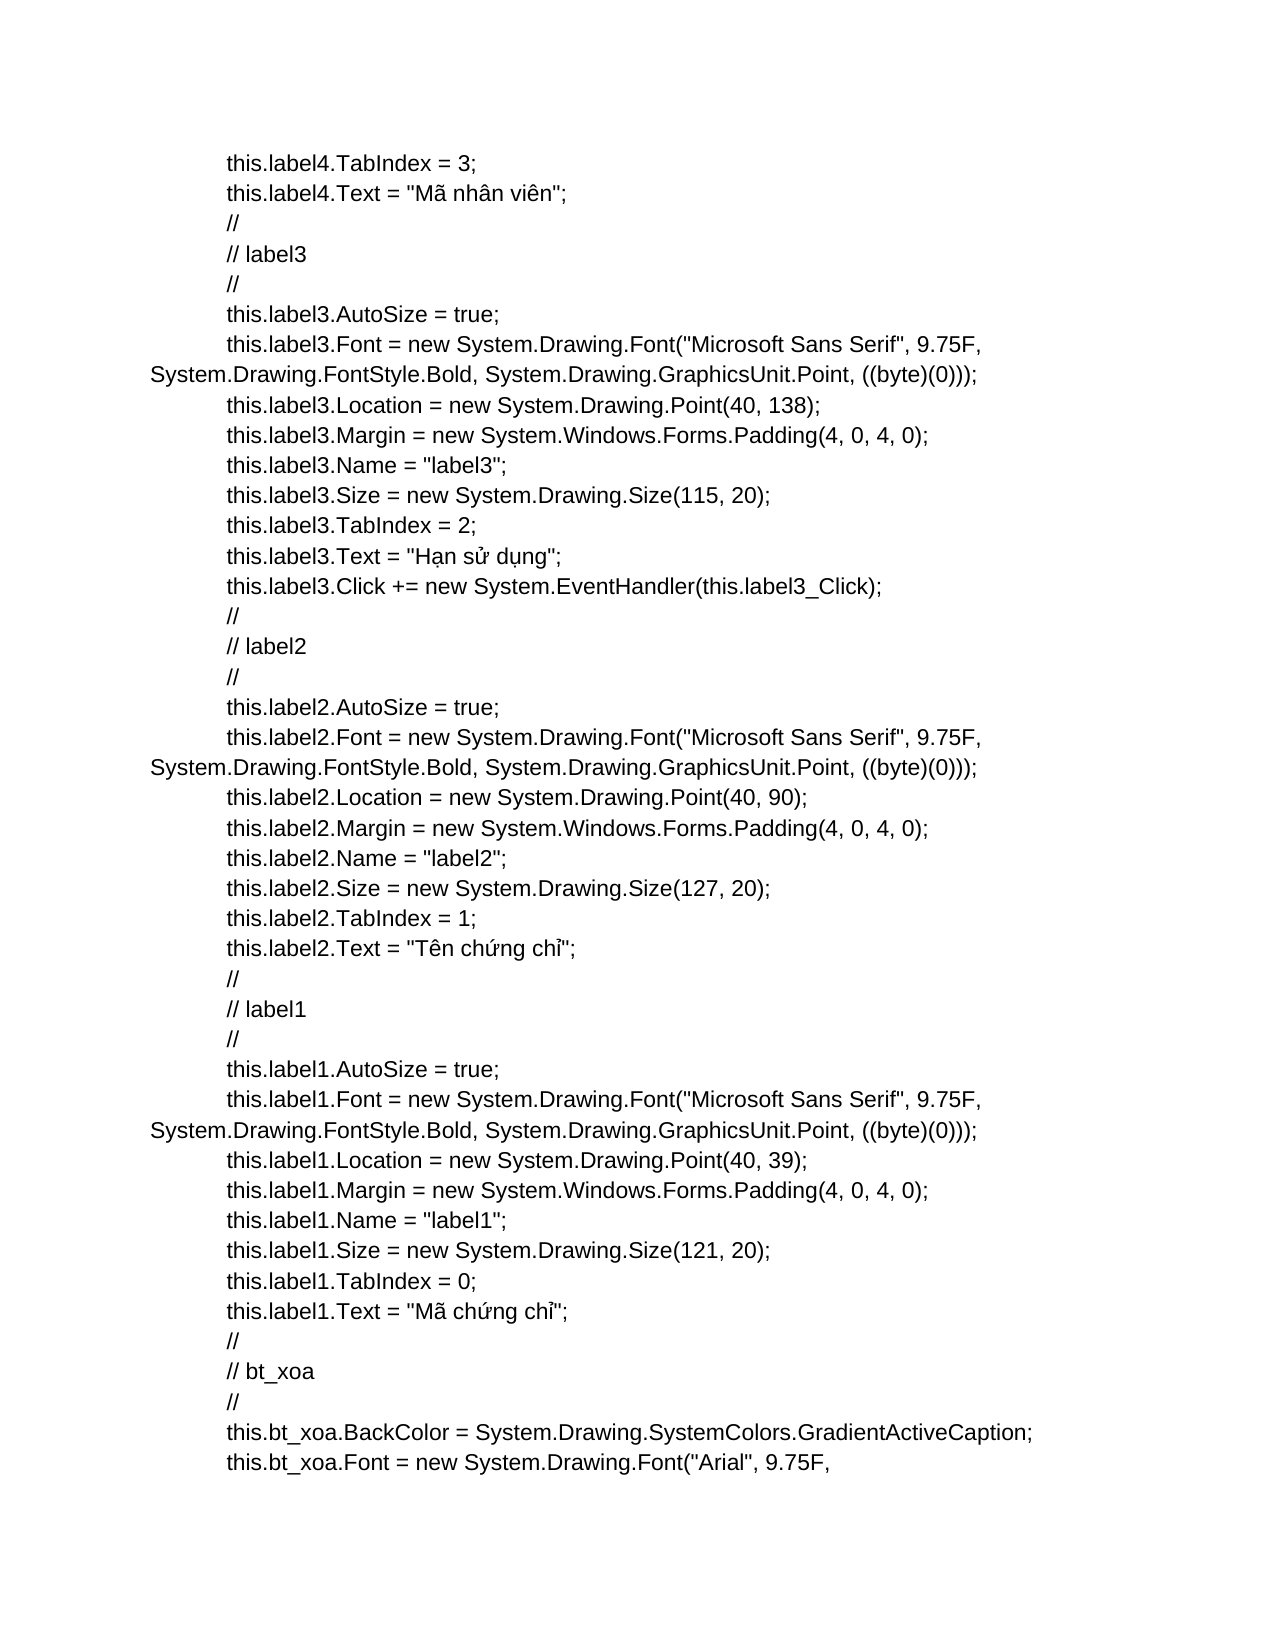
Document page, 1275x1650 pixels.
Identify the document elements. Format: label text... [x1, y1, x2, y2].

text this.label2.TabIndex = 1; [150, 905, 1125, 932]
text this.label3.Margin = new System.Windows.Forms.Padding(4, 0, 4, 0); [150, 422, 1125, 448]
text this.label1.Name = "label1"; [150, 1207, 1125, 1234]
text this.label4.Text = "Mã nhân viên"; [150, 180, 1125, 207]
text this.label3.Size = new System.Drawing.Size(115, 20); [150, 482, 1125, 509]
text this.label2.Margin = new System.Windows.Forms.Padding(4, 0, 4, 0); [150, 814, 1125, 841]
text this.bt_xoa.BackColor = System.Drawing.SystemColors.GradientActiveCaption; [150, 1419, 1125, 1445]
text this.label3.Location = new System.Drawing.Point(40, 138); [150, 392, 1125, 418]
text // bt_xoa [150, 1358, 1125, 1385]
text this.label2.Size = new System.Drawing.Size(127, 20); [150, 875, 1125, 901]
text this.label4.TabIndex = 3; [150, 150, 1125, 176]
text // [150, 271, 1125, 297]
text this.label3.Text = "Hạn sử dụng"; [150, 543, 1125, 569]
text // label1 [150, 996, 1125, 1022]
text // [150, 1026, 1125, 1052]
text // [150, 1328, 1125, 1354]
text this.label1.Size = new System.Drawing.Size(121, 20); [150, 1237, 1125, 1264]
text // [150, 210, 1125, 237]
text // [150, 663, 1125, 690]
text // [150, 966, 1125, 992]
text this.label2.Text = "Tên chứng chỉ"; [150, 935, 1125, 962]
text this.label3.AutoSize = true; [150, 301, 1125, 327]
text this.label1.Font = new System.Drawing.Font("Microsoft Sans Serif", 9.75F, System.Drawing.FontStyle.Bold, System.Drawing.GraphicsUnit.Point, ((byte)(0))); [150, 1086, 1125, 1143]
text this.label1.Location = new System.Drawing.Point(40, 39); [150, 1147, 1125, 1173]
text this.label3.Name = "label3"; [150, 452, 1125, 478]
text this.label1.Text = "Mã chứng chỉ"; [150, 1298, 1125, 1324]
text this.label1.Margin = new System.Windows.Forms.Padding(4, 0, 4, 0); [150, 1177, 1125, 1203]
text // label3 [150, 241, 1125, 267]
text this.label3.Font = new System.Drawing.Font("Microsoft Sans Serif", 9.75F, System.Drawing.FontStyle.Bold, System.Drawing.GraphicsUnit.Point, ((byte)(0))); [150, 331, 1125, 388]
text // [150, 1388, 1125, 1415]
text this.label1.TabIndex = 0; [150, 1268, 1125, 1294]
text // label2 [150, 633, 1125, 660]
text this.label3.TabIndex = 2; [150, 512, 1125, 539]
text // [150, 603, 1125, 629]
text this.label2.Font = new System.Drawing.Font("Microsoft Sans Serif", 9.75F, System.Drawing.FontStyle.Bold, System.Drawing.GraphicsUnit.Point, ((byte)(0))); [150, 724, 1125, 781]
text this.label2.Name = "label2"; [150, 845, 1125, 871]
text this.label2.Location = new System.Drawing.Point(40, 90); [150, 784, 1125, 811]
text this.label2.AutoSize = true; [150, 694, 1125, 720]
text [150, 1449, 1125, 1475]
text this.label1.AutoSize = true; [150, 1056, 1125, 1083]
text this.label3.Click += new System.EventHandler(this.label3_Click); [150, 573, 1125, 599]
